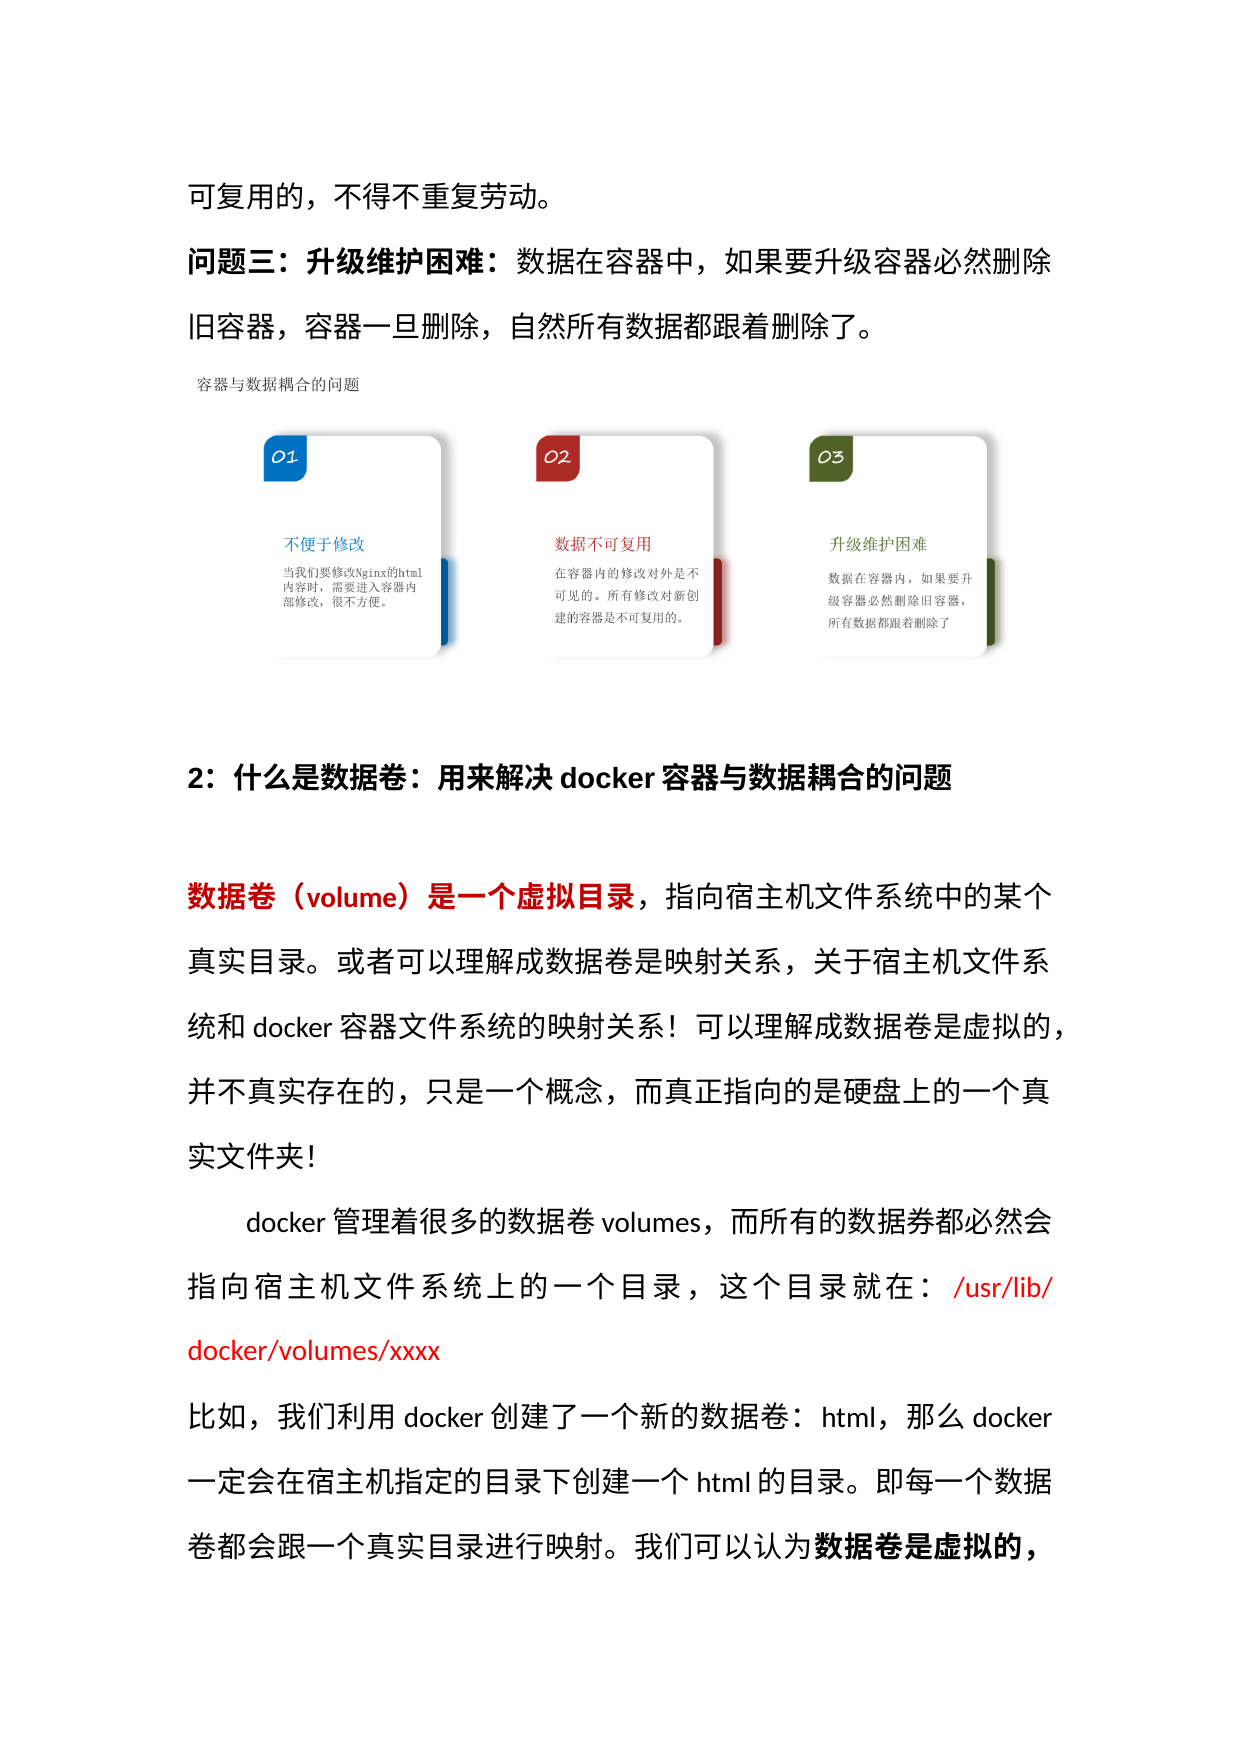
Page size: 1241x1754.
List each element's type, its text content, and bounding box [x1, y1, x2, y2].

text 比如，我们利用docker创建了一个新的数据卷：html，那么docker一定会在宿主机指定的目录下创建一个html的目录。即每一个数据卷都会跟一个真实目录进行映射。我们可以认为数据卷是虚拟的，并不真实存在，只是一个概念，而真正指向的是硬盘上的一个真实的文件夹。 [187, 1382, 1053, 1577]
text 比如你在容器内一顿操作，随着时间推移，改得越来越多，可能你自己都不知道改了什么，将来有创建了新的容器，也希望与原来容器达到相同效果时，你会发现你要把对原来的容器所有动作对新容器重新做一遍，也就是说，你对原来容器做的修改对其他容器是不可复用的，不得不重复劳动。 [187, 162, 1053, 227]
picture [187, 357, 1052, 698]
text 数据卷（volume）是一个虚拟目录，指向宿主机文件系统中的某个真实目录。或者可以理解成数据卷是映射关系，关于宿主机文件系统和docker容器文件系统的映射关系！可以理解成数据卷是虚拟的，并不真实存在的，只是一个概念，而真正指向的是硬盘上的一个真实文件夹！ [187, 862, 1053, 1187]
text docker管理着很多的数据卷volumes，而所有的数据券都必然会指向宿主机文件系统上的一个目录，这个目录就在：/usr/lib/docker/volumes/xxxx [187, 1187, 1053, 1382]
subtitle 2：什么是数据卷：用来解决docker容器与数据耦合的问题 [187, 744, 1053, 809]
text 问题三：升级维护困难：数据在容器中，如果要升级容器必然删除旧容器，容器一旦删除，自然所有数据都跟着删除了。 [187, 227, 1053, 357]
